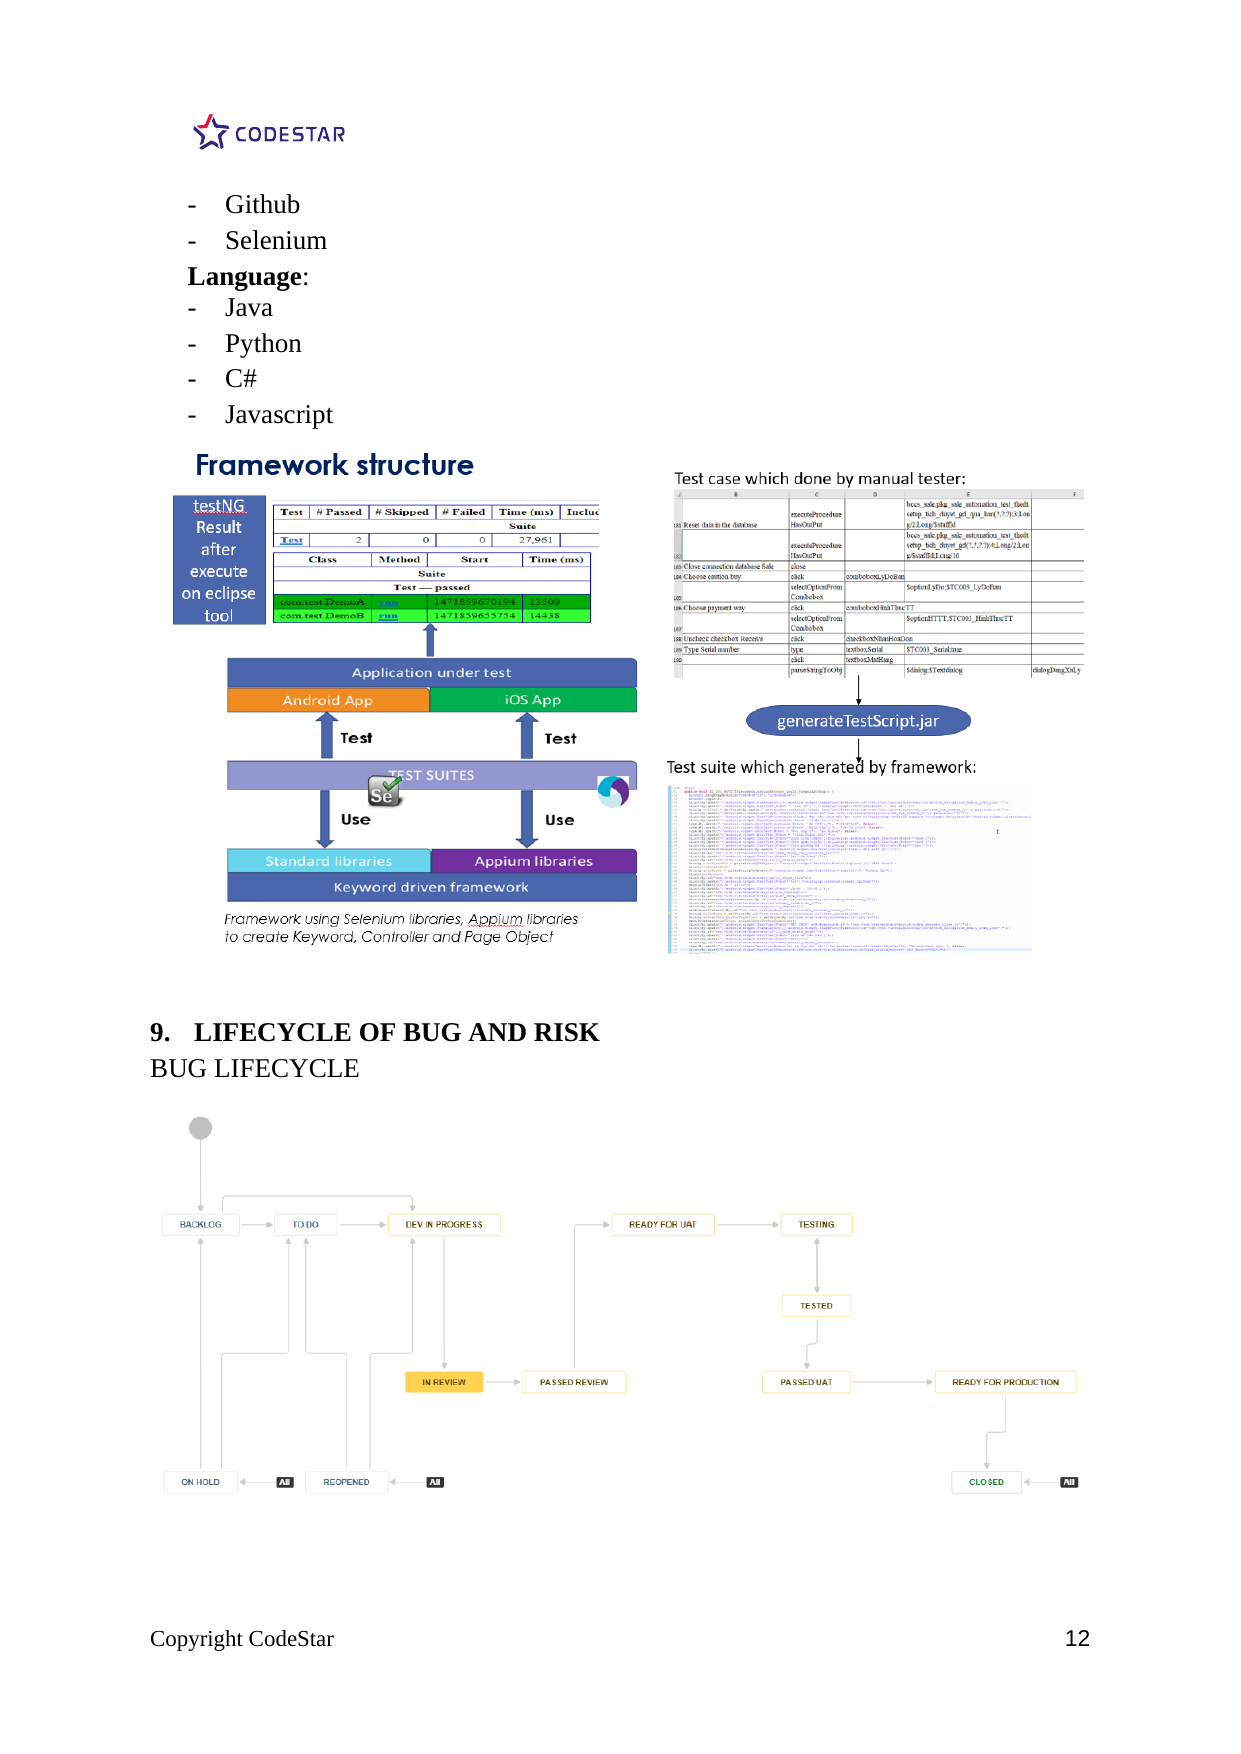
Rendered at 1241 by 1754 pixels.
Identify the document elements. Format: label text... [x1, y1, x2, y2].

list C# [187, 362, 1090, 394]
list Javascript [187, 398, 1090, 429]
text Language: [187, 260, 1090, 291]
picture [150, 75, 362, 189]
list Selenium [187, 224, 1090, 255]
picture [150, 1114, 1091, 1510]
text BUG LIFECYCLE [150, 1052, 1090, 1083]
list Github [187, 188, 1090, 219]
list LIFECYCLE OF BUG AND RISK [150, 1016, 1090, 1047]
list Python [187, 327, 1090, 358]
list Java [187, 291, 1090, 322]
picture [150, 433, 1091, 954]
